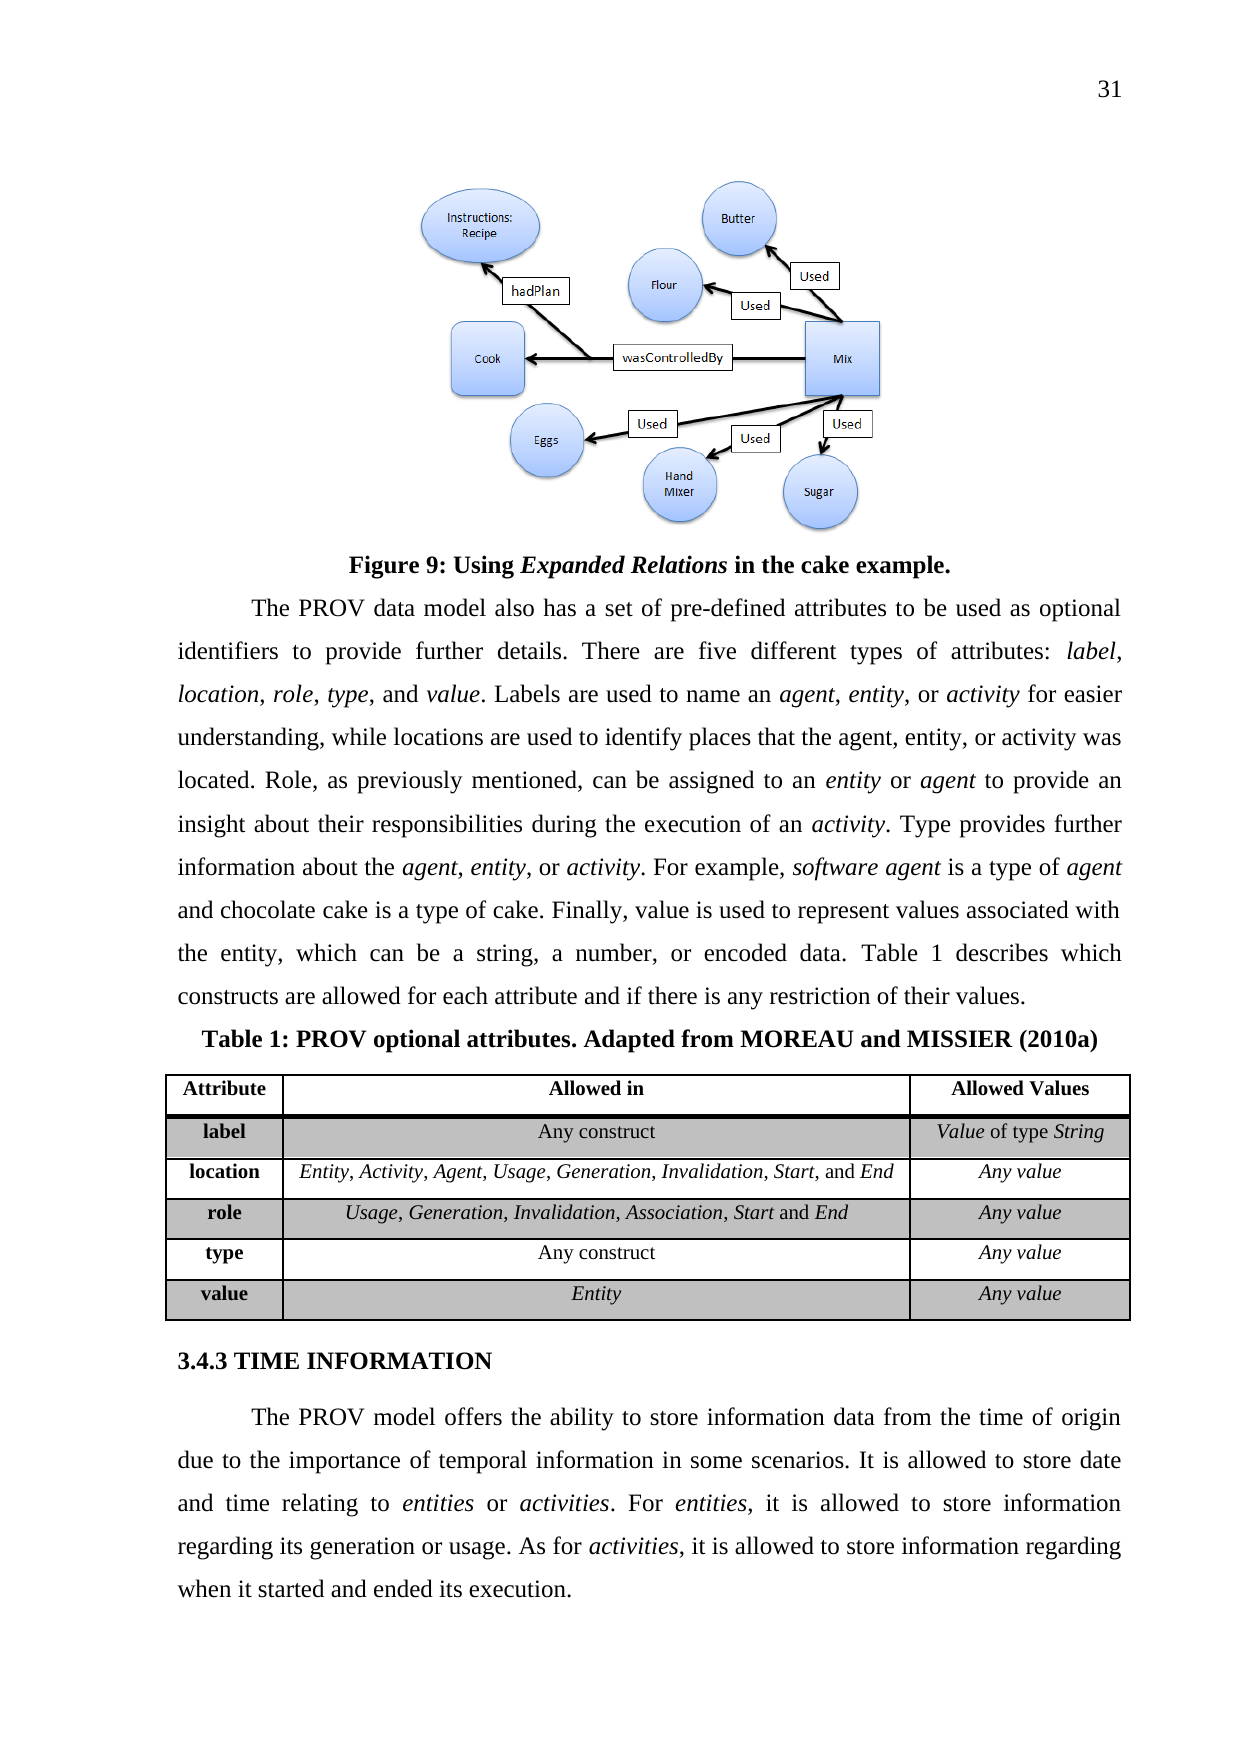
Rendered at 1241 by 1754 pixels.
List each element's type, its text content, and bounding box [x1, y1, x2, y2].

table_header Allowed in [284, 1076, 909, 1114]
table_cell Any construct [284, 1119, 909, 1157]
table_cell Any value [911, 1160, 1129, 1198]
table_cell Any value [911, 1200, 1129, 1238]
text The PROV data model also has a set of pre-defined attributes to be used as optional identifiers to provide further details. There are five different types of attributes: label, location, role, type, and value. Labels are used to name an agent, entity, or activity for easier understanding, while locations are used to identify places that the agent, entity, or activity was located. Role, as previously mentioned, can be assigned to an entity or agent to provide an insight about their responsibilities during the execution of an activity. Type provides further information about the agent, entity, or activity. For example, software agent is a type of agent and chocolate cake is a type of cake. Finally, value is used to represent values associated with the entity, which can be a string, a number, or encoded data. Table 1 describes which constructs are allowed for each attribute and if there is any restriction of their values. [177, 579, 1122, 1010]
table_cell location [167, 1160, 282, 1198]
table_cell Any construct [284, 1240, 909, 1279]
table_cell Value of type String [911, 1119, 1129, 1157]
table_cell Any value [911, 1281, 1129, 1319]
table_cell Entity, Activity, Agent, Usage, Generation, Invalidation, Start, and End [284, 1160, 909, 1198]
table_cell label [167, 1119, 282, 1157]
subtitle Time Information [177, 1346, 1122, 1375]
table_header Attribute [167, 1076, 282, 1114]
table_cell type [167, 1240, 282, 1279]
text Table 1: PROV optional attributes. Adapted from MOREAU and MISSIER (2010a) [177, 1024, 1122, 1053]
table_cell value [167, 1281, 282, 1319]
table_cell role [167, 1200, 282, 1238]
table_cell Entity [284, 1281, 909, 1319]
text Figure 9: Using Expanded Relations in the cake example. [177, 550, 1122, 579]
picture [415, 177, 885, 536]
table_header Allowed Values [911, 1076, 1129, 1114]
table_cell Usage, Generation, Invalidation, Association, Start and End [284, 1200, 909, 1238]
text The PROV model offers the ability to store information data from the time of origin due to the importance of temporal information in some scenarios. It is allowed to store date and time relating to entities or activities. For entities, it is allowed to store information regarding its generation or usage. As for activities, it is allowed to store information regarding when it started and ended its execution. [177, 1402, 1122, 1603]
table_cell Any value [911, 1240, 1129, 1279]
